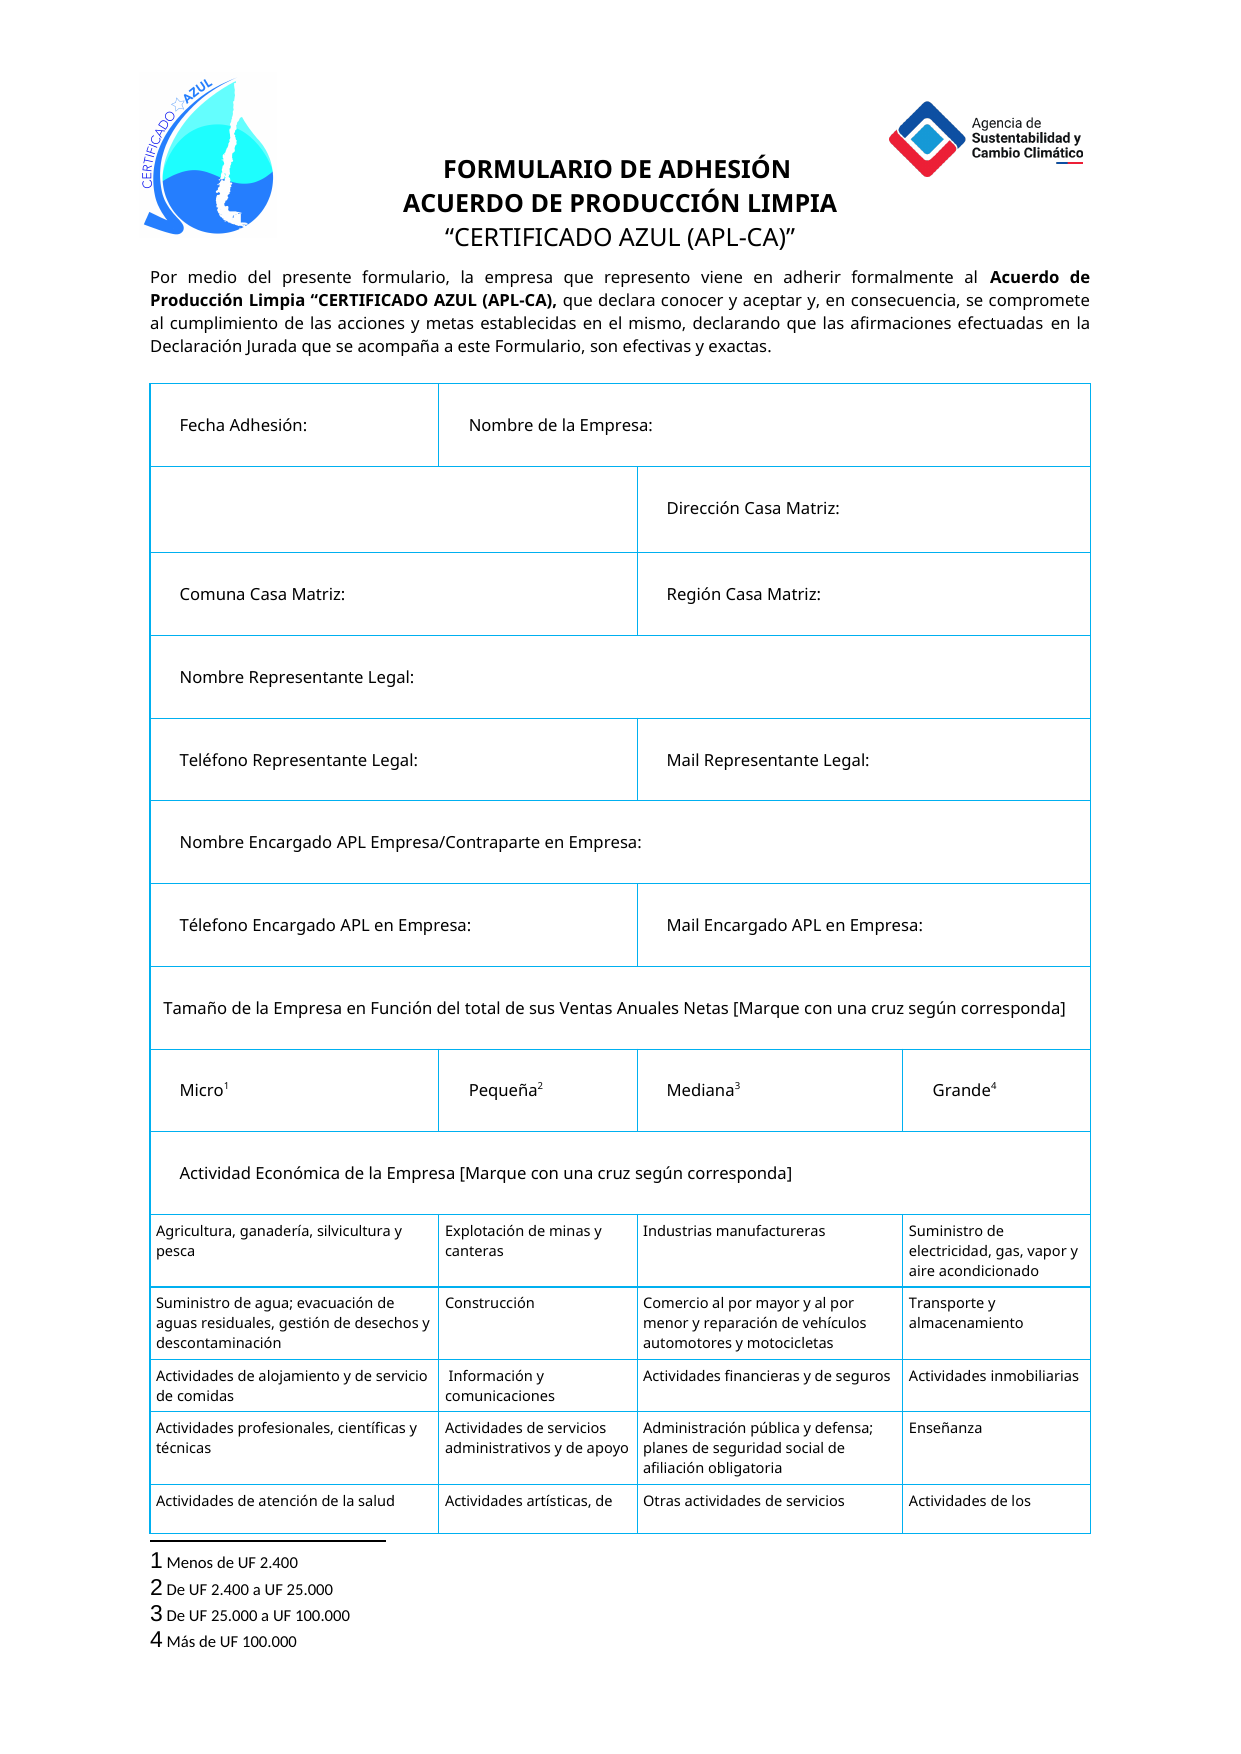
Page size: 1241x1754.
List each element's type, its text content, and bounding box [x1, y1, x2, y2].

table_cell Télefono Encargado APL en Empresa: [151, 884, 637, 966]
table_cell Comercio al por mayor y al por menor y reparación de vehículos automotores y motocicletas [638, 1288, 902, 1359]
table_cell Transporte y almacenamiento [903, 1288, 1090, 1359]
table_cell Región Casa Matriz: [638, 553, 1090, 635]
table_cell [439, 1485, 637, 1533]
table_cell Construcción [439, 1288, 637, 1359]
table_cell Mail Representante Legal: [638, 719, 1090, 800]
table_cell Mediana [638, 1050, 902, 1131]
table_cell Dirección Casa Matriz: [638, 467, 1090, 552]
table_cell Nombre Representante Legal: [151, 636, 1090, 718]
table_cell Suministro de agua; evacuación de aguas residuales, gestión de desechos y descontaminación [151, 1288, 438, 1359]
picture [139, 72, 277, 238]
table_cell Teléfono Representante Legal: [151, 719, 637, 800]
table_cell Explotación de minas y canteras [439, 1215, 637, 1286]
table_cell Actividades profesionales, científicas y técnicas [151, 1412, 438, 1484]
table_cell Actividades financieras y de seguros [638, 1360, 902, 1411]
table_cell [638, 1485, 902, 1533]
table_cell Agricultura, ganadería, silvicultura y pesca [151, 1215, 438, 1286]
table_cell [903, 1485, 1090, 1533]
table_cell Actividades inmobiliarias [903, 1360, 1090, 1411]
table_cell Pequeña [439, 1050, 637, 1131]
table_header Fecha Adhesión: [151, 384, 438, 466]
table_cell Información y comunicaciones [439, 1360, 637, 1411]
table_cell Nombre Encargado APL Empresa/Contraparte en Empresa: [151, 801, 1090, 883]
table_cell Actividad Económica de la Empresa [Marque con una cruz según corresponda] [151, 1132, 1090, 1214]
table_cell Actividades de alojamiento y de servicio de comidas [151, 1360, 438, 1411]
table_cell Tamaño de la Empresa en Función del total de sus Ventas Anuales Netas [Marque con una cruz según corresponda] [151, 967, 1090, 1048]
text Por medio del presente formulario, la empresa que represento viene en adherir formalmente al Acuerdo de Producción Limpia “CERTIFICADO AZUL (APL-CA), que declara conocer y aceptar y, en consecuencia, se compromete al cumplimiento de las acciones y metas establecidas en el mismo, declarando que las afirmaciones efectuadas en la Declaración Jurada que se acompaña a este Formulario, son efectivas y exactas. [150, 266, 1090, 357]
table_header Nombre de la Empresa: [439, 384, 1090, 466]
table_cell Grande [903, 1050, 1090, 1131]
table_cell Comuna Casa Matriz: [151, 553, 637, 635]
table_cell Enseñanza [903, 1412, 1090, 1484]
table_cell Mail Encargado APL en Empresa: [638, 884, 1090, 966]
table_cell [151, 467, 637, 552]
table_cell Administración pública y defensa; planes de seguridad social de afiliación obligatoria [638, 1412, 902, 1484]
title FORMULARIO DE ADHESIÓN ACUERDO DE PRODUCCIÓN LIMPIA “CERTIFICADO AZUL (APL-CA)” [150, 151, 1090, 253]
table_cell Industrias manufactureras [638, 1215, 902, 1286]
table_cell Suministro de electricidad, gas, vapor y aire acondicionado [903, 1215, 1090, 1286]
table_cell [151, 1485, 438, 1533]
table_cell Micro [151, 1050, 438, 1131]
table_cell Actividades de servicios administrativos y de apoyo [439, 1412, 637, 1484]
